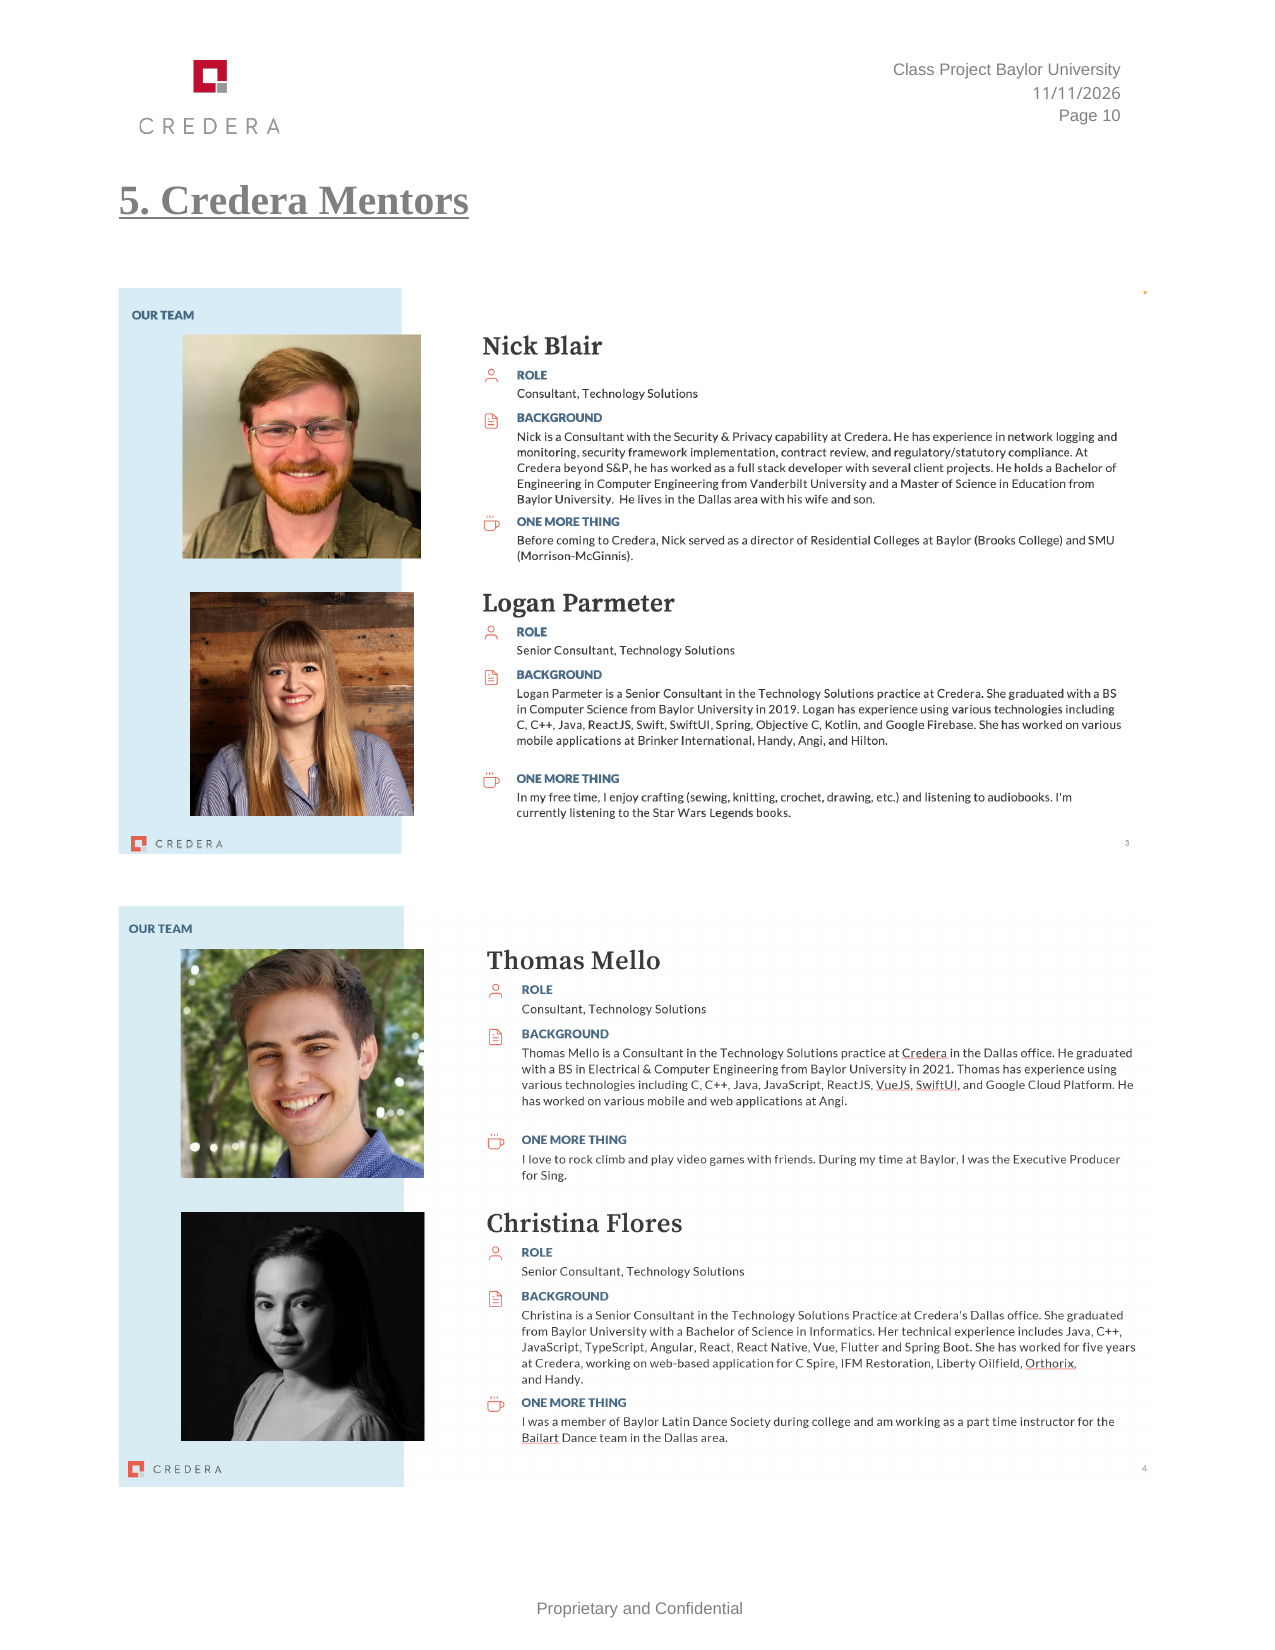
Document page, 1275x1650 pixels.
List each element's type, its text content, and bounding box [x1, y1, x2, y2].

picture [118, 906, 1157, 1487]
picture [118, 288, 1149, 854]
subtitle 5. Credera Mentors [118, 175, 1156, 223]
picture [139, 60, 280, 134]
